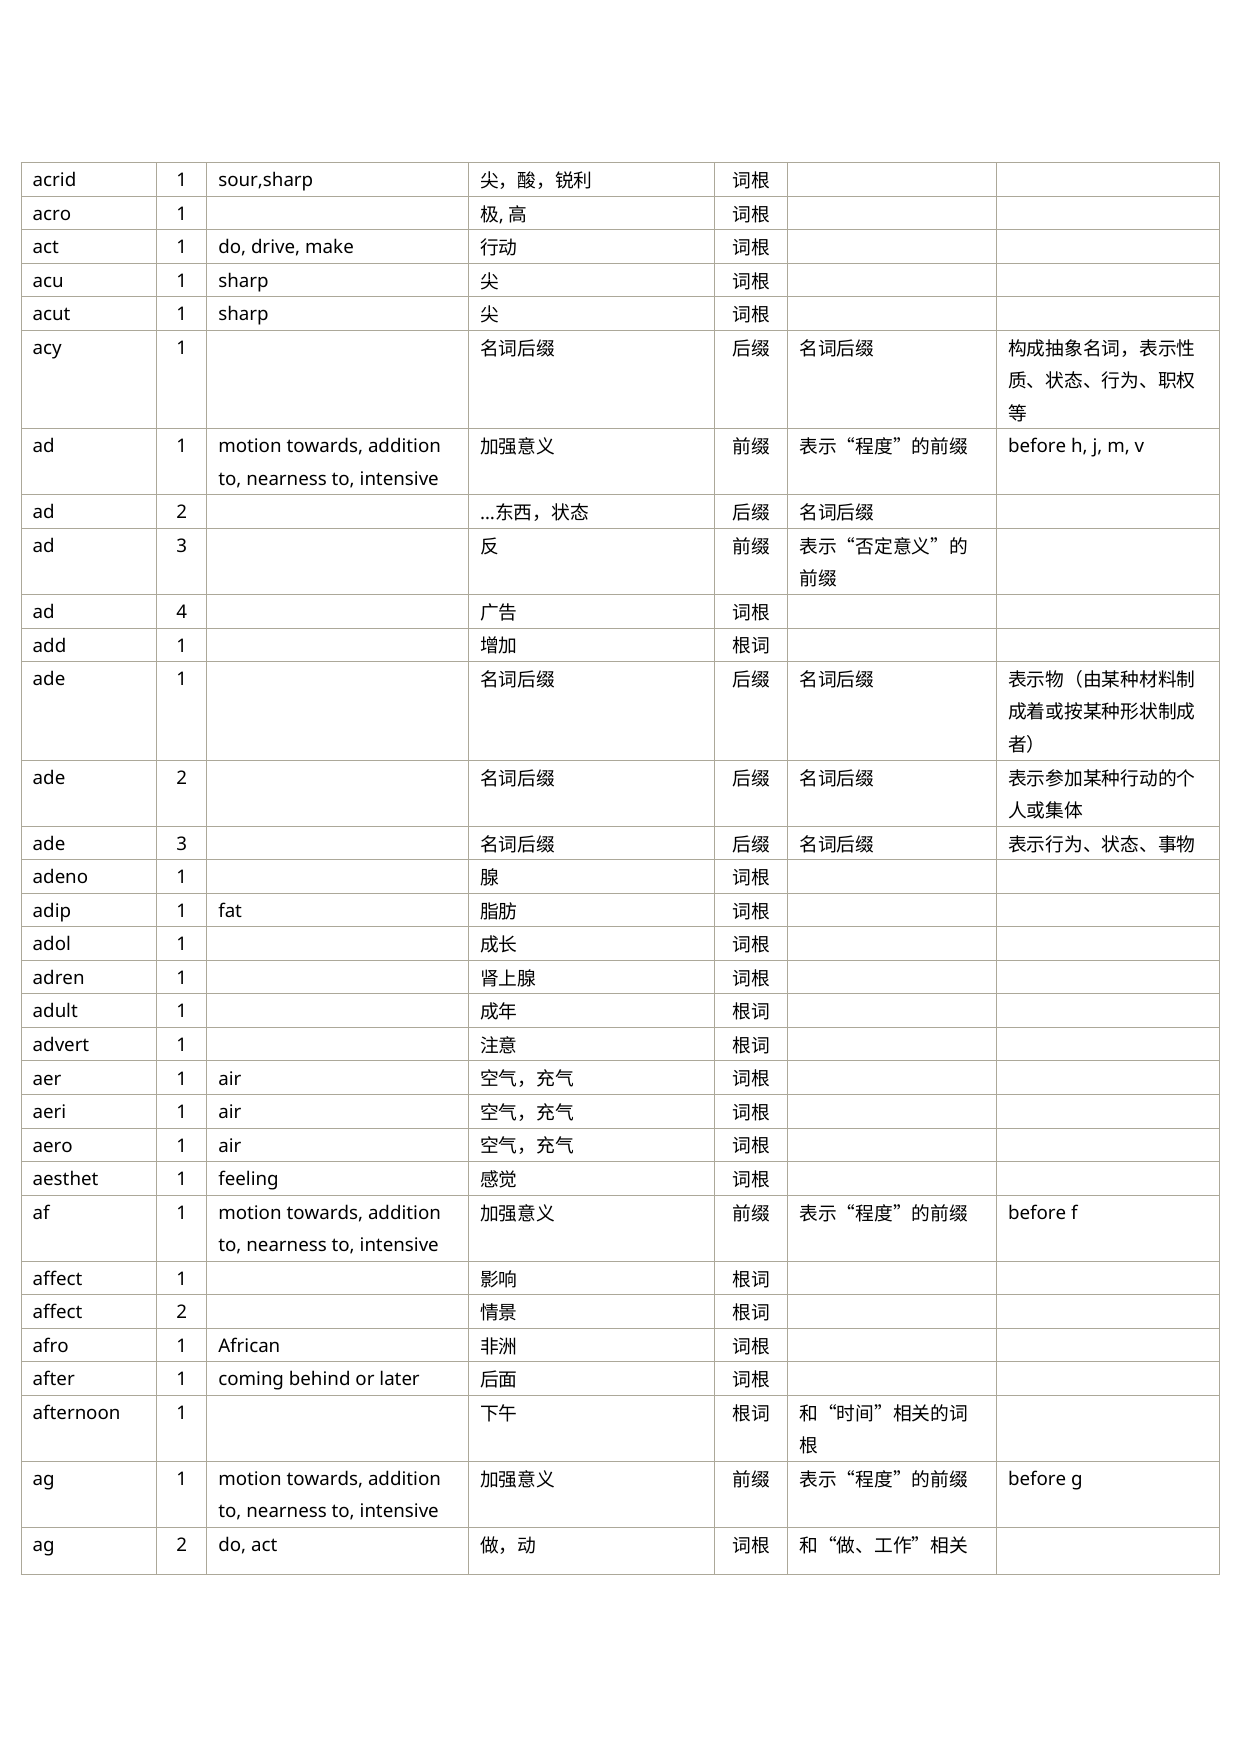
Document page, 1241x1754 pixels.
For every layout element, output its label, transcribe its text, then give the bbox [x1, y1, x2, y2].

table_cell 后缀 [715, 761, 787, 826]
table_cell 词根 [715, 1329, 787, 1361]
table_cell 1 [157, 1129, 206, 1161]
table_cell [788, 595, 996, 627]
table_cell acro [22, 197, 156, 229]
table_cell ade [22, 827, 156, 859]
table_cell [207, 1262, 468, 1294]
table_cell 表示行为、状态、事物 [997, 827, 1219, 859]
table_cell 1 [157, 894, 206, 926]
table_cell afro [22, 1329, 156, 1361]
table_cell fat [207, 894, 468, 926]
table_cell motion towards, addition to, nearness to, intensive [207, 429, 468, 494]
table_cell 根词 [715, 1396, 787, 1461]
table_cell 后缀 [715, 495, 787, 528]
table_cell 名词后缀 [788, 662, 996, 759]
table_cell 感觉 [469, 1162, 714, 1194]
table_cell feeling [207, 1162, 468, 1194]
table_cell 根词 [715, 629, 787, 661]
table_cell affect [22, 1262, 156, 1294]
table_cell air [207, 1129, 468, 1161]
table_cell [788, 1295, 996, 1328]
table_cell 2 [157, 761, 206, 826]
table_cell 后缀 [715, 662, 787, 759]
table_cell 成长 [469, 927, 714, 960]
table_cell 1 [157, 1061, 206, 1094]
table_cell 1 [157, 264, 206, 296]
table_cell 腺 [469, 860, 714, 893]
table_cell 1 [157, 1028, 206, 1060]
table_cell 注意 [469, 1028, 714, 1060]
table_cell [788, 927, 996, 960]
table_cell 名词后缀 [469, 662, 714, 759]
table_cell [788, 629, 996, 661]
table_cell 后面 [469, 1362, 714, 1395]
table_cell 情景 [469, 1295, 714, 1328]
table_cell 词根 [715, 927, 787, 960]
table_cell [788, 994, 996, 1027]
table_cell 下午 [469, 1396, 714, 1461]
table_cell [207, 761, 468, 826]
table_cell afternoon [22, 1396, 156, 1461]
table_cell [788, 1162, 996, 1194]
table_cell adren [22, 961, 156, 993]
table_cell [207, 994, 468, 1027]
table_cell [207, 629, 468, 661]
table_cell [997, 994, 1219, 1027]
table_cell [788, 197, 996, 229]
table_cell aeri [22, 1095, 156, 1127]
table_cell aero [22, 1129, 156, 1161]
table_cell [788, 1329, 996, 1361]
table_cell 4 [157, 595, 206, 627]
table_cell [997, 1362, 1219, 1395]
table_cell 尖，酸，锐利 [469, 163, 714, 196]
table_cell [207, 1028, 468, 1060]
table_cell 1 [157, 163, 206, 196]
table_cell act [22, 230, 156, 263]
table_cell 前缀 [715, 1462, 787, 1527]
table_cell [207, 1396, 468, 1461]
table_cell air [207, 1061, 468, 1094]
table_cell 表示“程度”的前缀 [788, 429, 996, 494]
table_cell [997, 495, 1219, 528]
table_cell do, act [207, 1528, 468, 1574]
table_cell coming behind or later [207, 1362, 468, 1395]
table_cell [997, 860, 1219, 893]
table_cell 1 [157, 230, 206, 263]
table_cell [788, 1129, 996, 1161]
table_cell 根词 [715, 994, 787, 1027]
table_cell 根词 [715, 1028, 787, 1060]
table_cell [997, 1095, 1219, 1127]
table_cell after [22, 1362, 156, 1395]
table_cell 词根 [715, 1528, 787, 1574]
table_cell adip [22, 894, 156, 926]
table_cell …东西，状态 [469, 495, 714, 528]
table_cell adol [22, 927, 156, 960]
table_cell acrid [22, 163, 156, 196]
table_cell 尖 [469, 264, 714, 296]
table_cell [207, 860, 468, 893]
table_cell adult [22, 994, 156, 1027]
table_cell [997, 1061, 1219, 1094]
table_cell 词根 [715, 297, 787, 330]
table_cell 1 [157, 297, 206, 330]
table_cell 和“做、工作”相关的词根 [788, 1528, 996, 1574]
table_cell 1 [157, 1262, 206, 1294]
table_cell 空气，充气 [469, 1061, 714, 1094]
table_cell 构成抽象名词，表示性质、状态、行为、职权等 [997, 331, 1219, 428]
table_cell 表示物（由某种材料制成着或按某种形状制成者） [997, 662, 1219, 759]
table_cell 加强意义 [469, 1196, 714, 1261]
table_cell [207, 495, 468, 528]
table_cell 肾上腺 [469, 961, 714, 993]
table_cell [997, 1028, 1219, 1060]
table_cell 1 [157, 197, 206, 229]
table_cell 1 [157, 662, 206, 759]
table_cell 2 [157, 1528, 206, 1574]
table_cell [997, 230, 1219, 263]
table_cell [788, 894, 996, 926]
table_cell [207, 927, 468, 960]
table_cell 加强意义 [469, 1462, 714, 1527]
table_cell 词根 [715, 961, 787, 993]
table_cell 非洲 [469, 1329, 714, 1361]
table_cell 词根 [715, 860, 787, 893]
table_cell 反 [469, 529, 714, 594]
table_cell 1 [157, 1196, 206, 1261]
table_cell [788, 230, 996, 263]
table_cell 词根 [715, 1162, 787, 1194]
table_cell 1 [157, 860, 206, 893]
table_cell ade [22, 761, 156, 826]
table_cell [207, 827, 468, 859]
table_cell 和“时间”相关的词根 [788, 1396, 996, 1461]
table_cell motion towards, addition to, nearness to, intensive [207, 1196, 468, 1261]
table_cell [997, 1329, 1219, 1361]
table_cell 名词后缀 [788, 331, 996, 428]
table_cell [997, 629, 1219, 661]
table_cell 1 [157, 331, 206, 428]
table_cell 表示参加某种行动的个人或集体 [997, 761, 1219, 826]
table_cell 名词后缀 [469, 761, 714, 826]
table_cell 1 [157, 994, 206, 1027]
table_cell before h, j, m, v [997, 429, 1219, 494]
table_cell 表示“程度”的前缀 [788, 1462, 996, 1527]
table_cell 1 [157, 1162, 206, 1194]
table_cell [207, 1295, 468, 1328]
table_cell 1 [157, 629, 206, 661]
table_cell [997, 961, 1219, 993]
table_cell ad [22, 429, 156, 494]
table_cell 词根 [715, 230, 787, 263]
table_cell 词根 [715, 264, 787, 296]
table_cell 2 [157, 495, 206, 528]
table_cell [788, 860, 996, 893]
table_cell 增加 [469, 629, 714, 661]
table_cell 尖 [469, 297, 714, 330]
table_cell African [207, 1329, 468, 1361]
table_cell 极, 高 [469, 197, 714, 229]
table_cell 词根 [715, 894, 787, 926]
table_cell [788, 1028, 996, 1060]
table_cell [207, 197, 468, 229]
table_cell [997, 529, 1219, 594]
table_cell 后缀 [715, 331, 787, 428]
table_cell aer [22, 1061, 156, 1094]
table_cell sharp [207, 297, 468, 330]
table_cell 表示“否定意义”的前缀 [788, 529, 996, 594]
table_cell 词根 [715, 197, 787, 229]
table_cell add [22, 629, 156, 661]
table_cell do, drive, make [207, 230, 468, 263]
table_cell 1 [157, 961, 206, 993]
table_cell 3 [157, 529, 206, 594]
table_cell 空气，充气 [469, 1129, 714, 1161]
table_cell 1 [157, 927, 206, 960]
table_cell [788, 1262, 996, 1294]
table_cell [207, 595, 468, 627]
table_cell affect [22, 1295, 156, 1328]
table_cell before g [997, 1462, 1219, 1527]
table_cell 前缀 [715, 1196, 787, 1261]
table_cell 前缀 [715, 529, 787, 594]
table_cell [997, 894, 1219, 926]
table_cell [997, 264, 1219, 296]
table_cell [997, 1295, 1219, 1328]
table_cell 名词后缀 [788, 827, 996, 859]
table_cell 后缀 [715, 827, 787, 859]
table_cell [997, 1162, 1219, 1194]
table_cell 行动 [469, 230, 714, 263]
table_cell 1 [157, 1396, 206, 1461]
table_cell 根词 [715, 1262, 787, 1294]
table_cell aesthet [22, 1162, 156, 1194]
table_cell 1 [157, 1095, 206, 1127]
table_cell acu [22, 264, 156, 296]
table_cell ad [22, 495, 156, 528]
table_cell 1 [157, 1329, 206, 1361]
table_cell 广告 [469, 595, 714, 627]
table_cell [788, 264, 996, 296]
table_cell [997, 1129, 1219, 1161]
table_cell 1 [157, 429, 206, 494]
table_cell 脂肪 [469, 894, 714, 926]
table_cell acut [22, 297, 156, 330]
table_cell motion towards, addition to, nearness to, intensive [207, 1462, 468, 1527]
table_cell ad [22, 595, 156, 627]
table_cell 2 [157, 1295, 206, 1328]
table_cell [997, 595, 1219, 627]
table_cell [788, 1061, 996, 1094]
table_cell 1 [157, 1362, 206, 1395]
table_cell [997, 927, 1219, 960]
table_cell advert [22, 1028, 156, 1060]
table_cell 表示“程度”的前缀 [788, 1196, 996, 1261]
table_cell 成年 [469, 994, 714, 1027]
table_cell af [22, 1196, 156, 1261]
table_cell acy [22, 331, 156, 428]
table_cell [997, 1396, 1219, 1461]
table_cell 加强意义 [469, 429, 714, 494]
table_cell 词根 [715, 595, 787, 627]
table_cell [997, 163, 1219, 196]
table_cell air [207, 1095, 468, 1127]
table_cell 名词后缀 [788, 761, 996, 826]
table_cell [788, 297, 996, 330]
table_cell [207, 961, 468, 993]
table_cell 3 [157, 827, 206, 859]
table_cell [207, 331, 468, 428]
table_cell ade [22, 662, 156, 759]
table_cell [997, 197, 1219, 229]
table_cell [788, 163, 996, 196]
table_cell 做，动 [469, 1528, 714, 1574]
table_cell 词根 [715, 1061, 787, 1094]
table_cell [788, 1095, 996, 1127]
table_cell 名词后缀 [469, 331, 714, 428]
table_cell 前缀 [715, 429, 787, 494]
table_cell ad [22, 529, 156, 594]
table_cell [997, 297, 1219, 330]
table_cell before f [997, 1196, 1219, 1261]
table_cell 空气，充气 [469, 1095, 714, 1127]
table_cell 根词 [715, 1295, 787, 1328]
table_cell sharp [207, 264, 468, 296]
table_cell 1 [157, 1462, 206, 1527]
table_cell 词根 [715, 1362, 787, 1395]
table_cell sour,sharp [207, 163, 468, 196]
table_cell ag [22, 1462, 156, 1527]
table_cell [788, 1362, 996, 1395]
table_cell [207, 529, 468, 594]
table_cell 词根 [715, 1129, 787, 1161]
table_cell [997, 1262, 1219, 1294]
table_cell 名词后缀 [469, 827, 714, 859]
table_cell 影响 [469, 1262, 714, 1294]
table_cell 词根 [715, 163, 787, 196]
table_cell 词根 [715, 1095, 787, 1127]
table_cell 名词后缀 [788, 495, 996, 528]
table_cell [207, 662, 468, 759]
table_cell [997, 1528, 1219, 1574]
table_cell [788, 961, 996, 993]
table_cell adeno [22, 860, 156, 893]
table_cell ag [22, 1528, 156, 1574]
